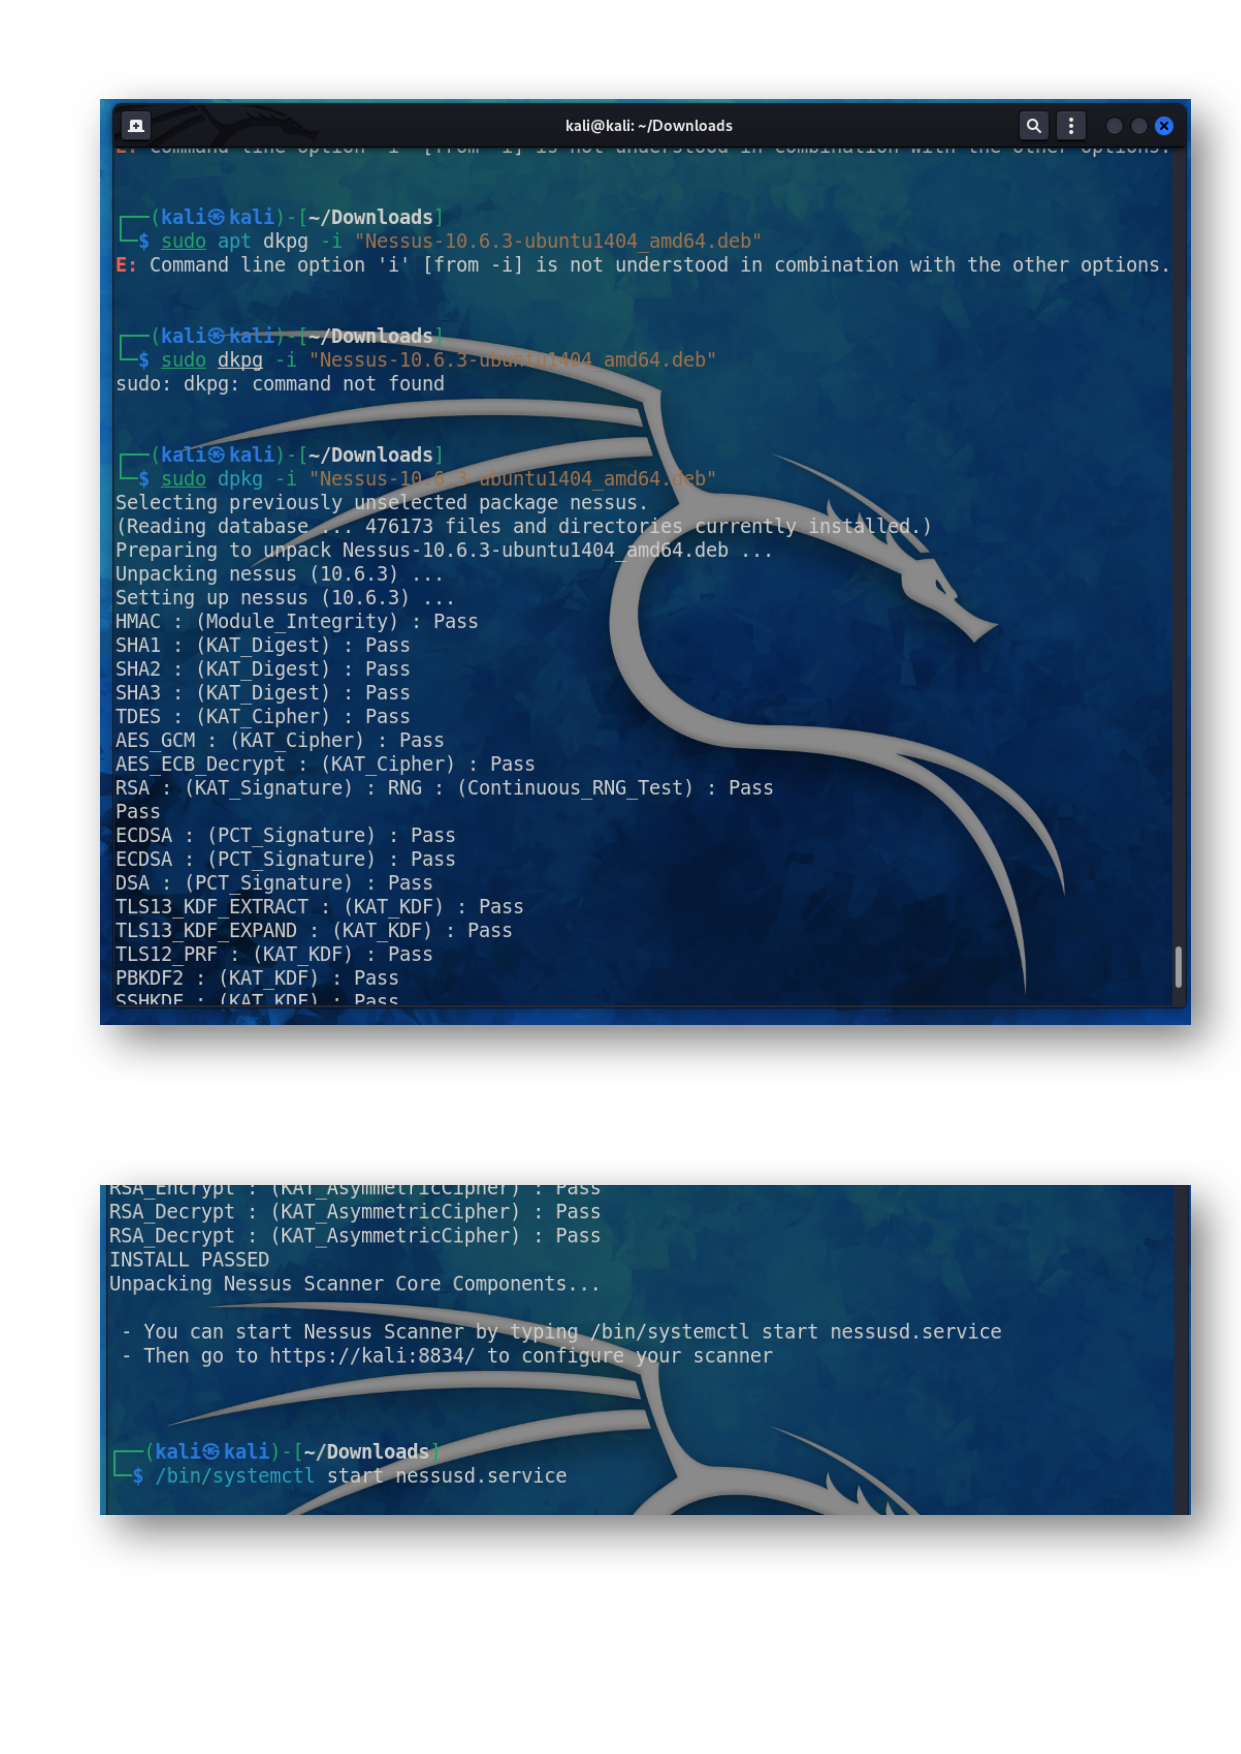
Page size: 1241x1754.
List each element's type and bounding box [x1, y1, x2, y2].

picture [100, 99, 1191, 1025]
picture [100, 1185, 1191, 1515]
